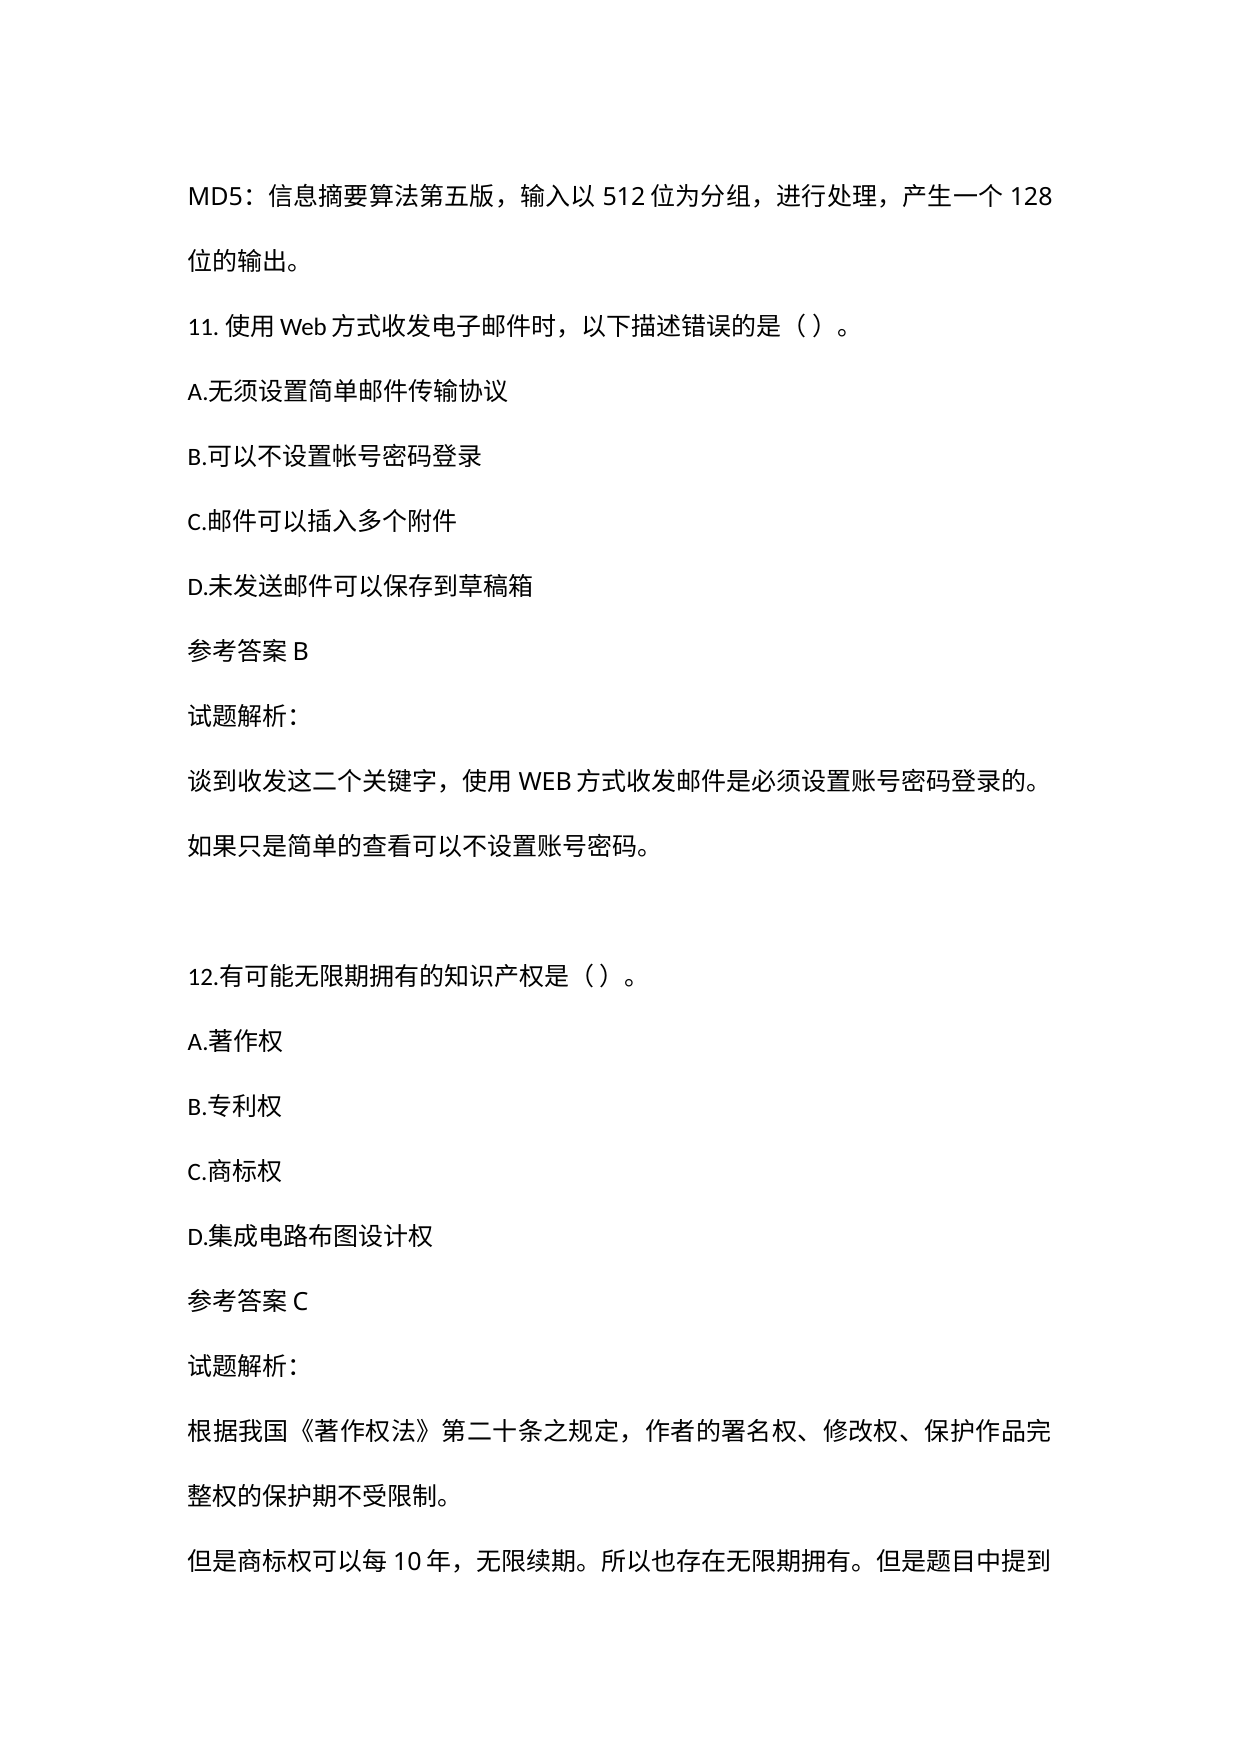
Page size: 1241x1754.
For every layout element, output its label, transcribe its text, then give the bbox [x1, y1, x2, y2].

text 参考答案C [187, 1267, 1053, 1332]
text C.邮件可以插入多个附件 [187, 487, 1053, 552]
text D.未发送邮件可以保存到草稿箱 [187, 552, 1053, 617]
text D.集成电路布图设计权 [187, 1202, 1053, 1267]
text B.专利权 [187, 1072, 1053, 1137]
text C.商标权 [187, 1137, 1053, 1202]
text 11. 使用Web方式收发电子邮件时，以下描述错误的是（ ）。 [187, 292, 1053, 357]
text 根据我国《著作权法》第二十条之规定，作者的署名权、修改权、保护作品完整权的保护期不受限制。 [187, 1397, 1053, 1527]
text A.著作权 [187, 1007, 1053, 1072]
text 参考答案B [187, 617, 1053, 682]
text MD5：信息摘要算法第五版，输入以512位为分组，进行处理，产生一个128位的输出。 [187, 162, 1053, 292]
text 12.有可能无限期拥有的知识产权是（ ）。 [187, 942, 1053, 1007]
text A.无须设置简单邮件传输协议 [187, 357, 1053, 422]
text 谈到收发这二个关键字，使用WEB方式收发邮件是必须设置账号密码登录的。如果只是简单的查看可以不设置账号密码。 [187, 747, 1053, 877]
text B.可以不设置帐号密码登录 [187, 422, 1053, 487]
text 试题解析： [187, 682, 1053, 747]
text 试题解析： [187, 1332, 1053, 1397]
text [187, 1527, 1053, 1592]
